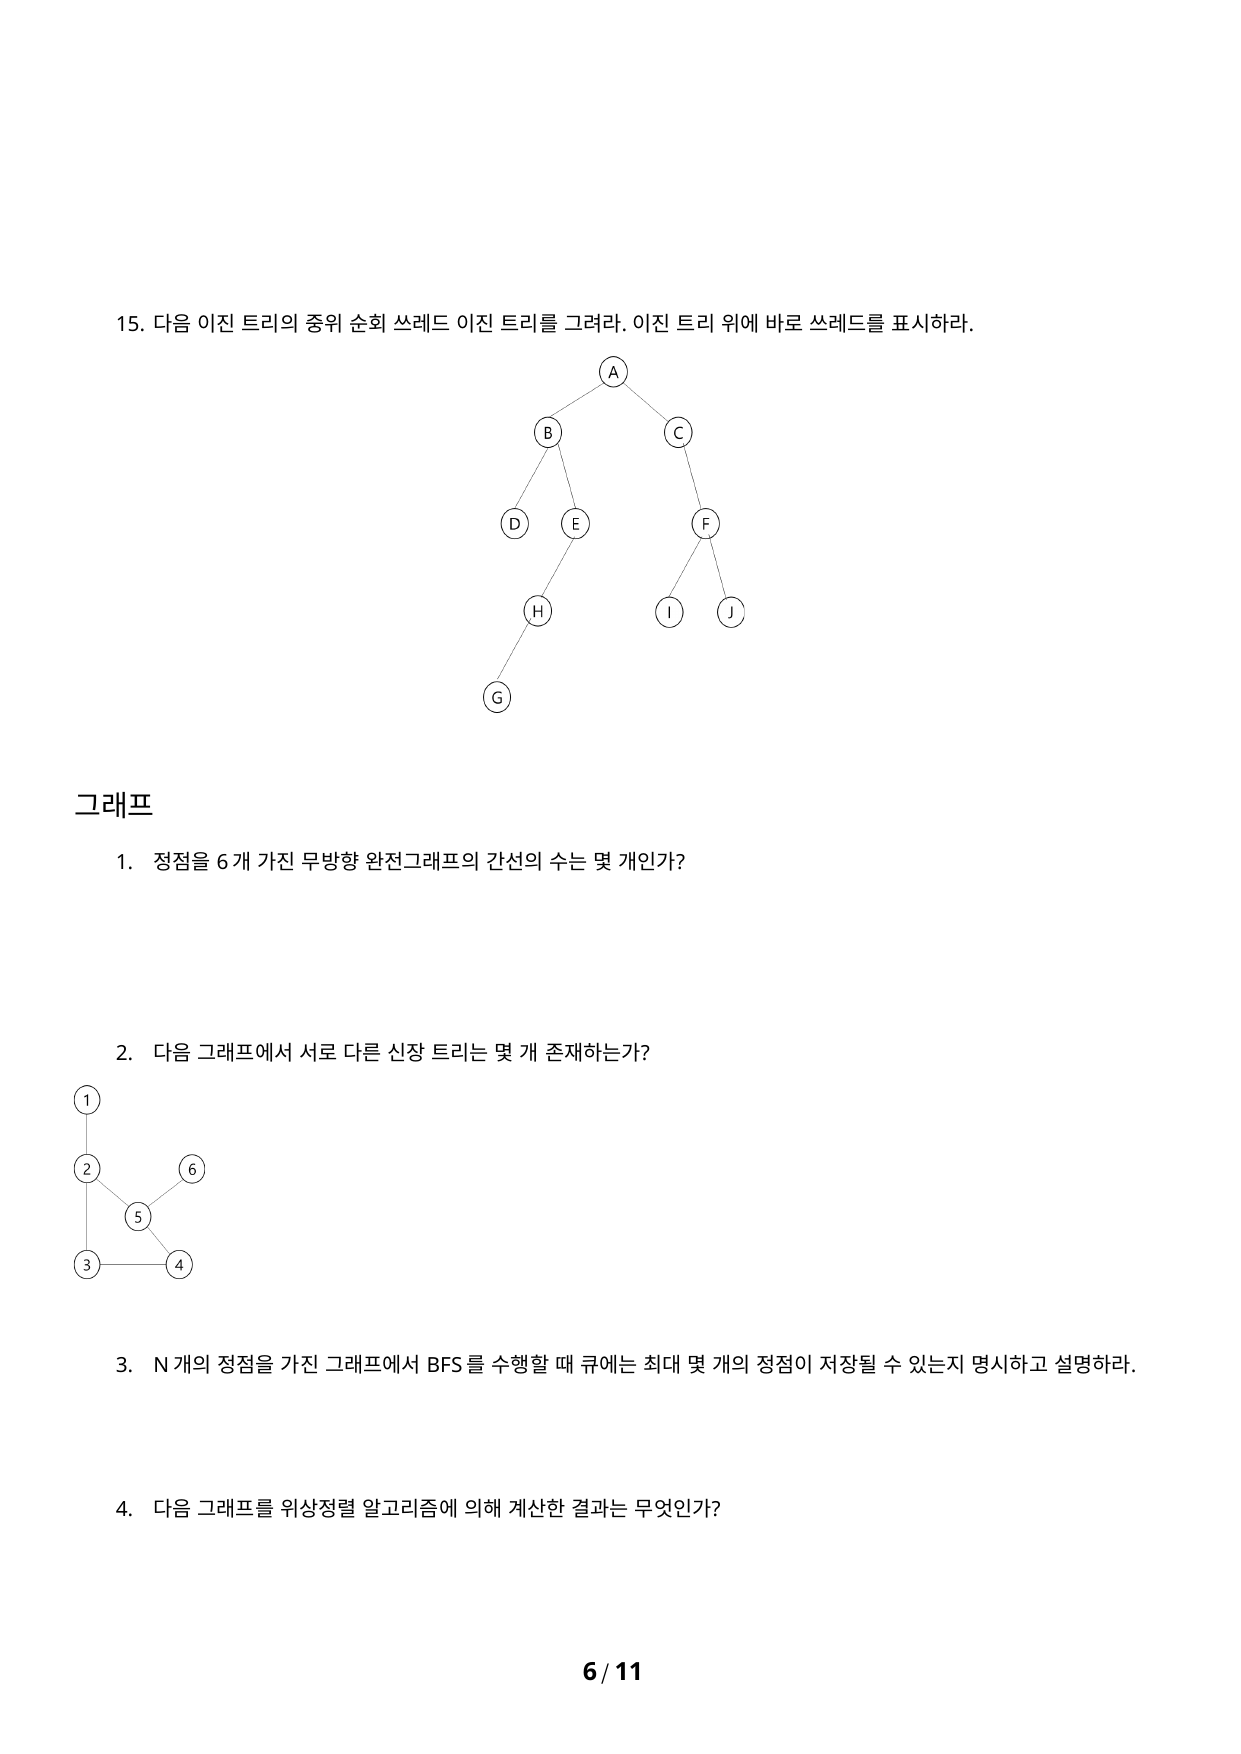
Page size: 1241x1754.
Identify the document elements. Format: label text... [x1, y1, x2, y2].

list 다음 이진 트리의 중위 순회 쓰레드 이진 트리를 그려라. 이진 트리 위에 바로 쓰레드를 표시하라. [116, 307, 1152, 338]
picture [73, 1085, 205, 1283]
list 다음 그래프를 위상정렬 알고리즘에 의해 계산한 결과는 무엇인가? [116, 1492, 1152, 1523]
list 정점을 6개 가진 무방향 완전그래프의 간선의 수는 몇 개인가? [116, 845, 1152, 875]
picture [481, 356, 745, 717]
subtitle 그래프 [74, 783, 1152, 825]
list N개의 정점을 가진 그래프에서 BFS를 수행할 때 큐에는 최대 몇 개의 정점이 저장될 수 있는지 명시하고 설명하라. [116, 1348, 1152, 1379]
list 다음 그래프에서 서로 다른 신장 트리는 몇 개 존재하는가? [116, 1036, 1152, 1067]
